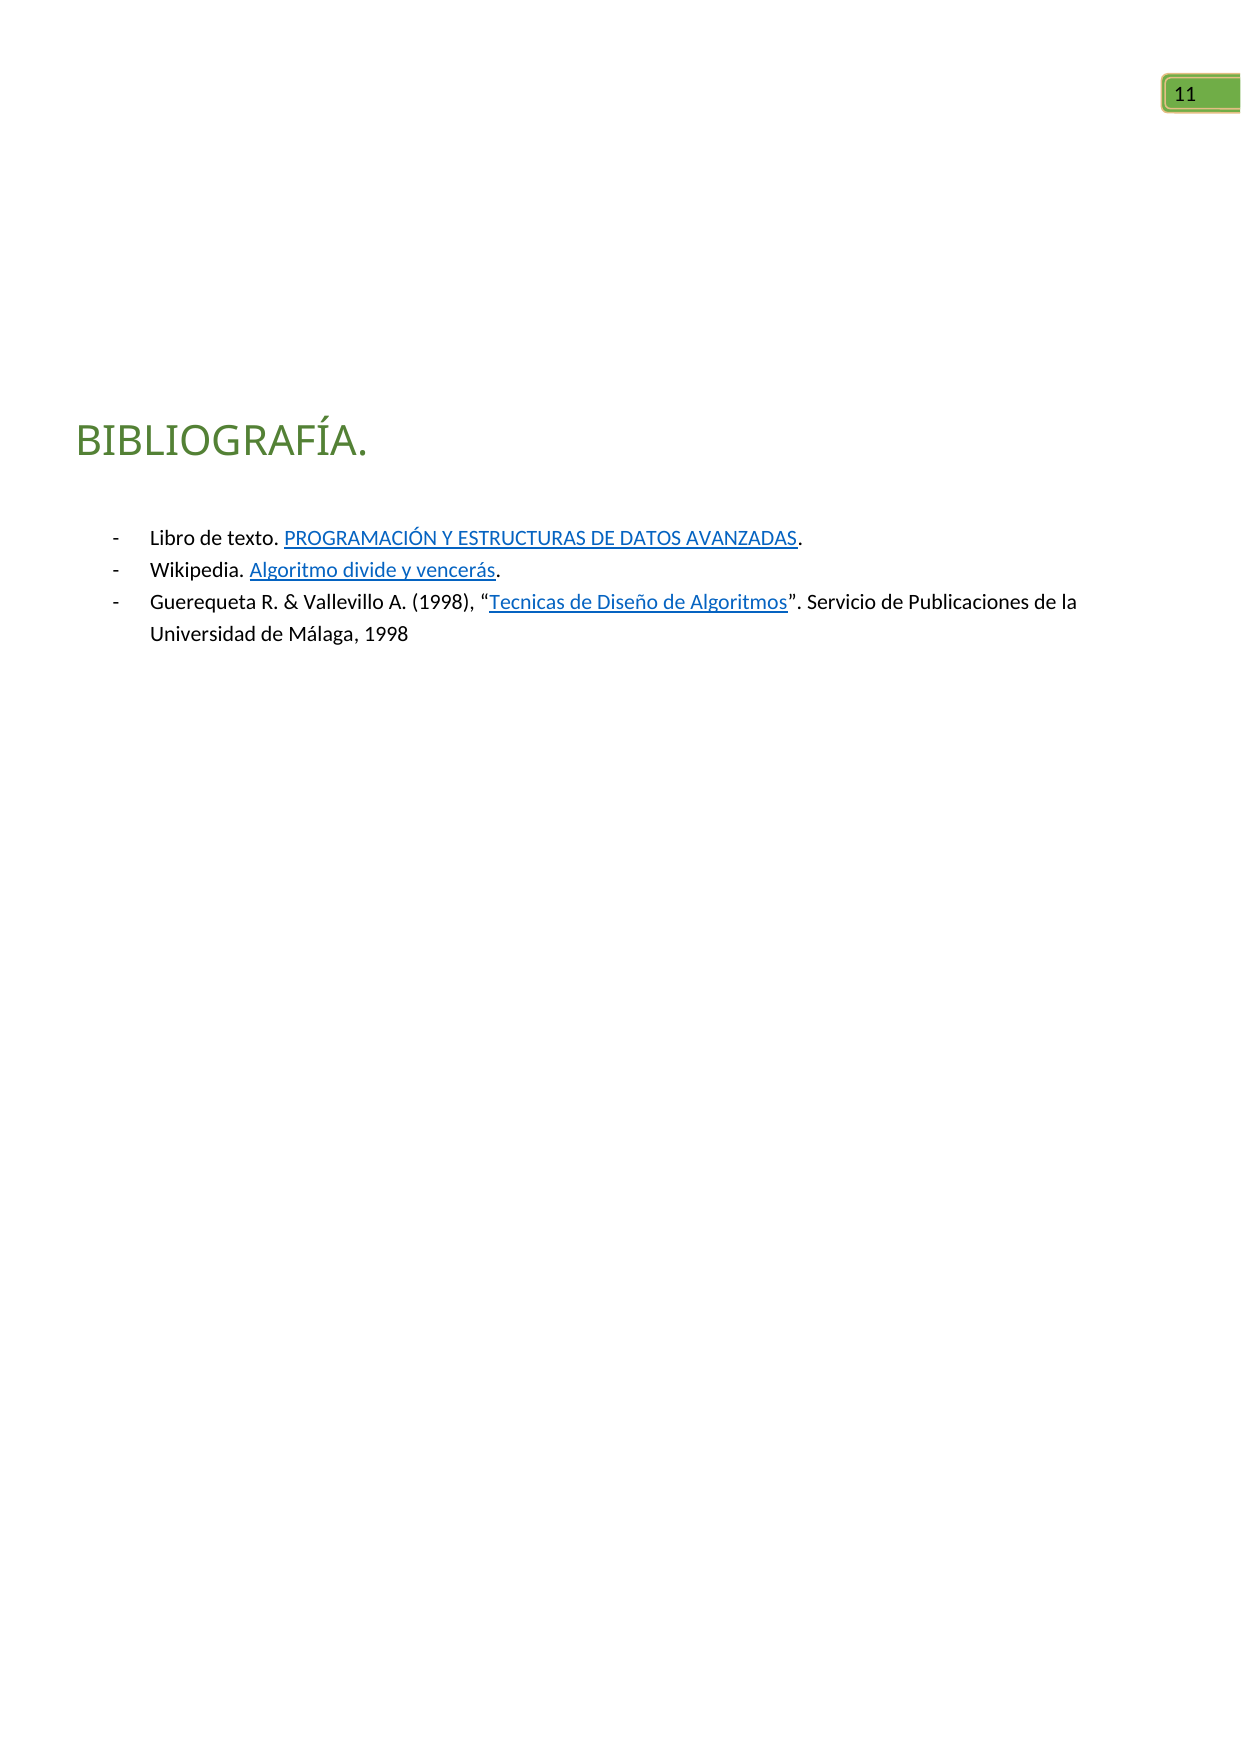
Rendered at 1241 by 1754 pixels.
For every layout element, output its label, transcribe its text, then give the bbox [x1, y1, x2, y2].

subtitle BIBLIOGRAFÍA. [75, 411, 1165, 467]
list Libro de texto. PROGRAMACIÓN Y ESTRUCTURAS DE DATOS AVANZADAS. [112, 524, 1165, 551]
list Guerequeta R. & Vallevillo A. (1998), “Tecnicas de Diseño de Algoritmos”. Servicio de Publicaciones de la Universidad de Málaga, 1998 [112, 588, 1165, 647]
list Wikipedia. Algoritmo divide y vencerás. [112, 556, 1165, 583]
